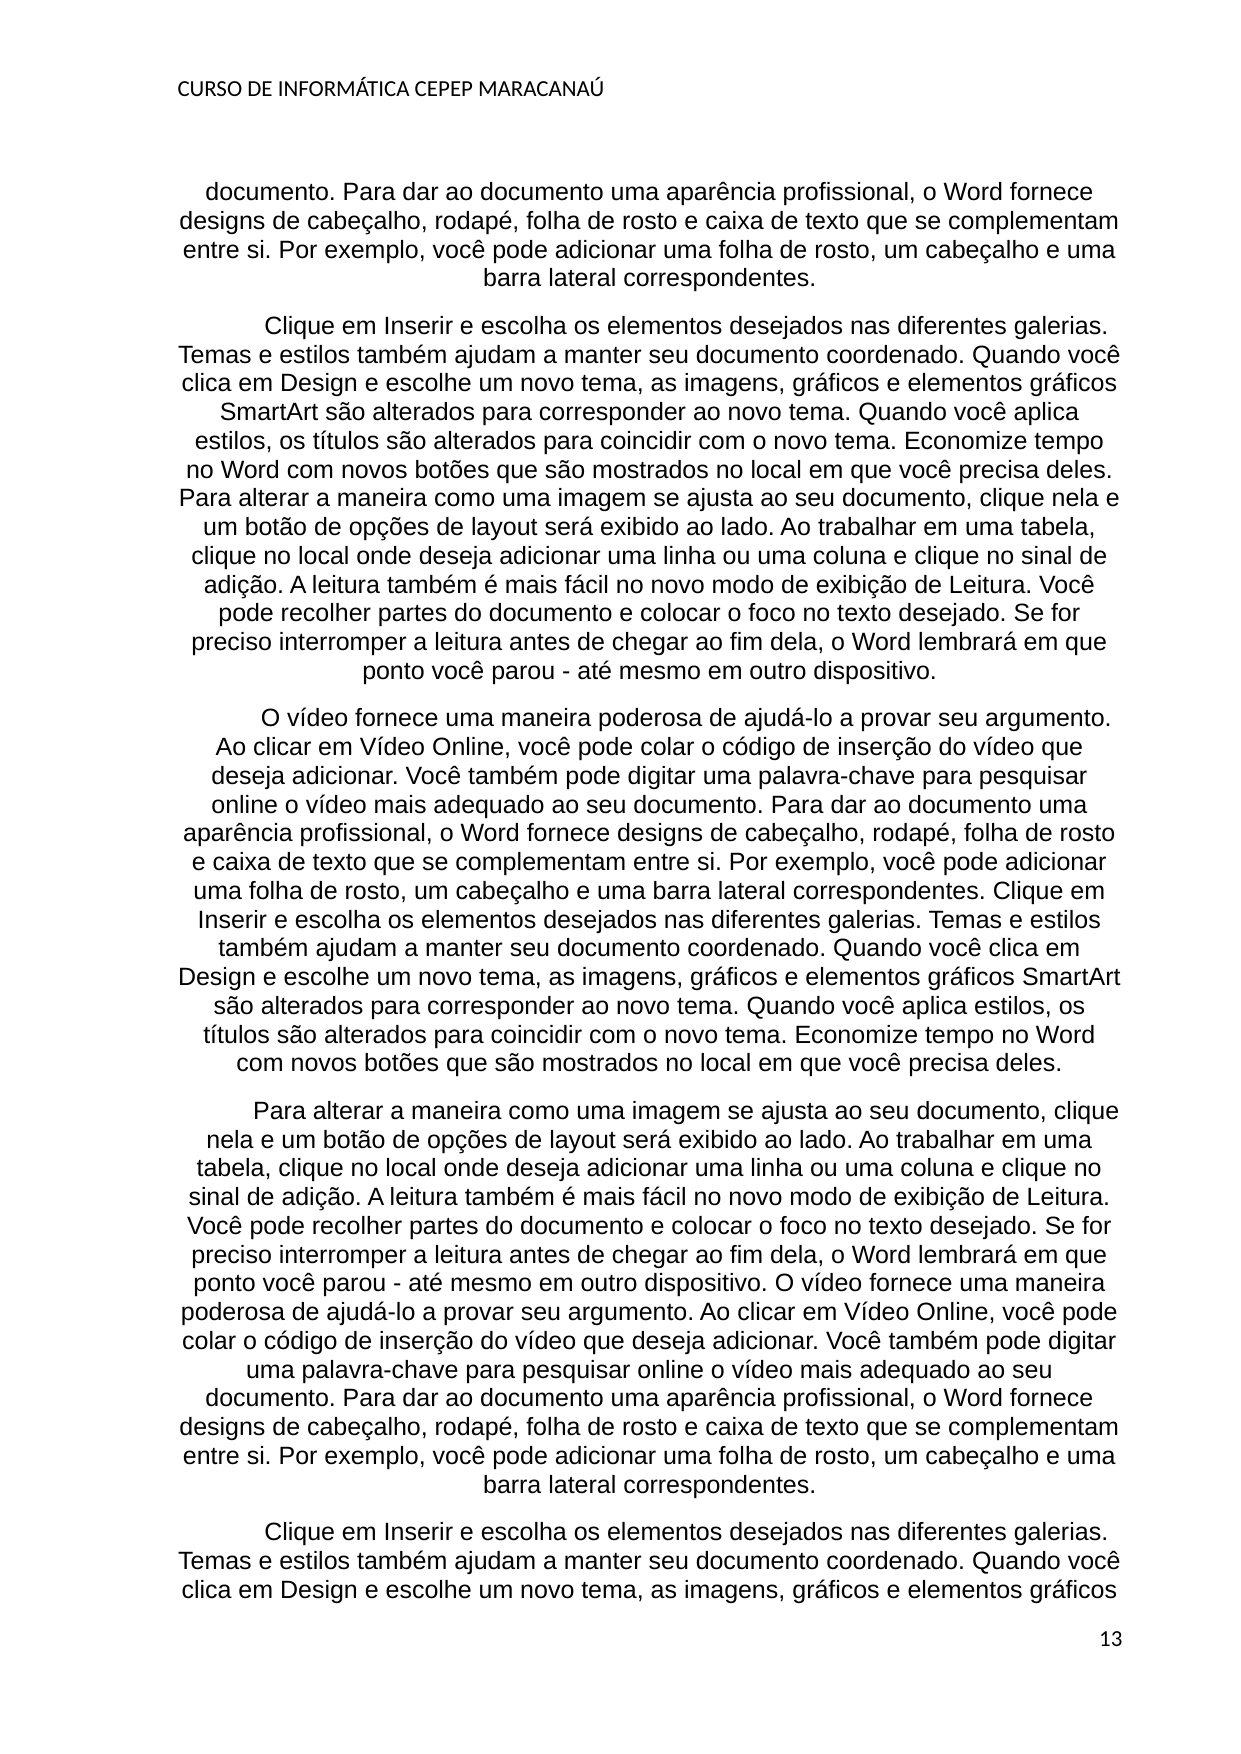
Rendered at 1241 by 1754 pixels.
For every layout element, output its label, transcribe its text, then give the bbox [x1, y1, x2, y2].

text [177, 1517, 1122, 1603]
text O vídeo fornece uma maneira poderosa de ajudá-lo a provar seu argumento. Ao clicar em Vídeo Online, você pode colar o código de inserção do vídeo que deseja adicionar. Você também pode digitar uma palavra-chave para pesquisar online o vídeo mais adequado ao seu documento. Para dar ao documento uma aparência profissional, o Word fornece designs de cabeçalho, rodapé, folha de rosto e caixa de texto que se complementam entre si. Por exemplo, você pode adicionar uma folha de rosto, um cabeçalho e uma barra lateral correspondentes. Clique em Inserir e escolha os elementos desejados nas diferentes galerias. Temas e estilos também ajudam a manter seu documento coordenado. Quando você clica em Design e escolhe um novo tema, as imagens, gráficos e elementos gráficos SmartArt são alterados para corresponder ao novo tema. Quando você aplica estilos, os títulos são alterados para coincidir com o novo tema. Economize tempo no Word com novos botões que são mostrados no local em que você precisa deles. [177, 703, 1122, 1077]
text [177, 177, 1122, 292]
